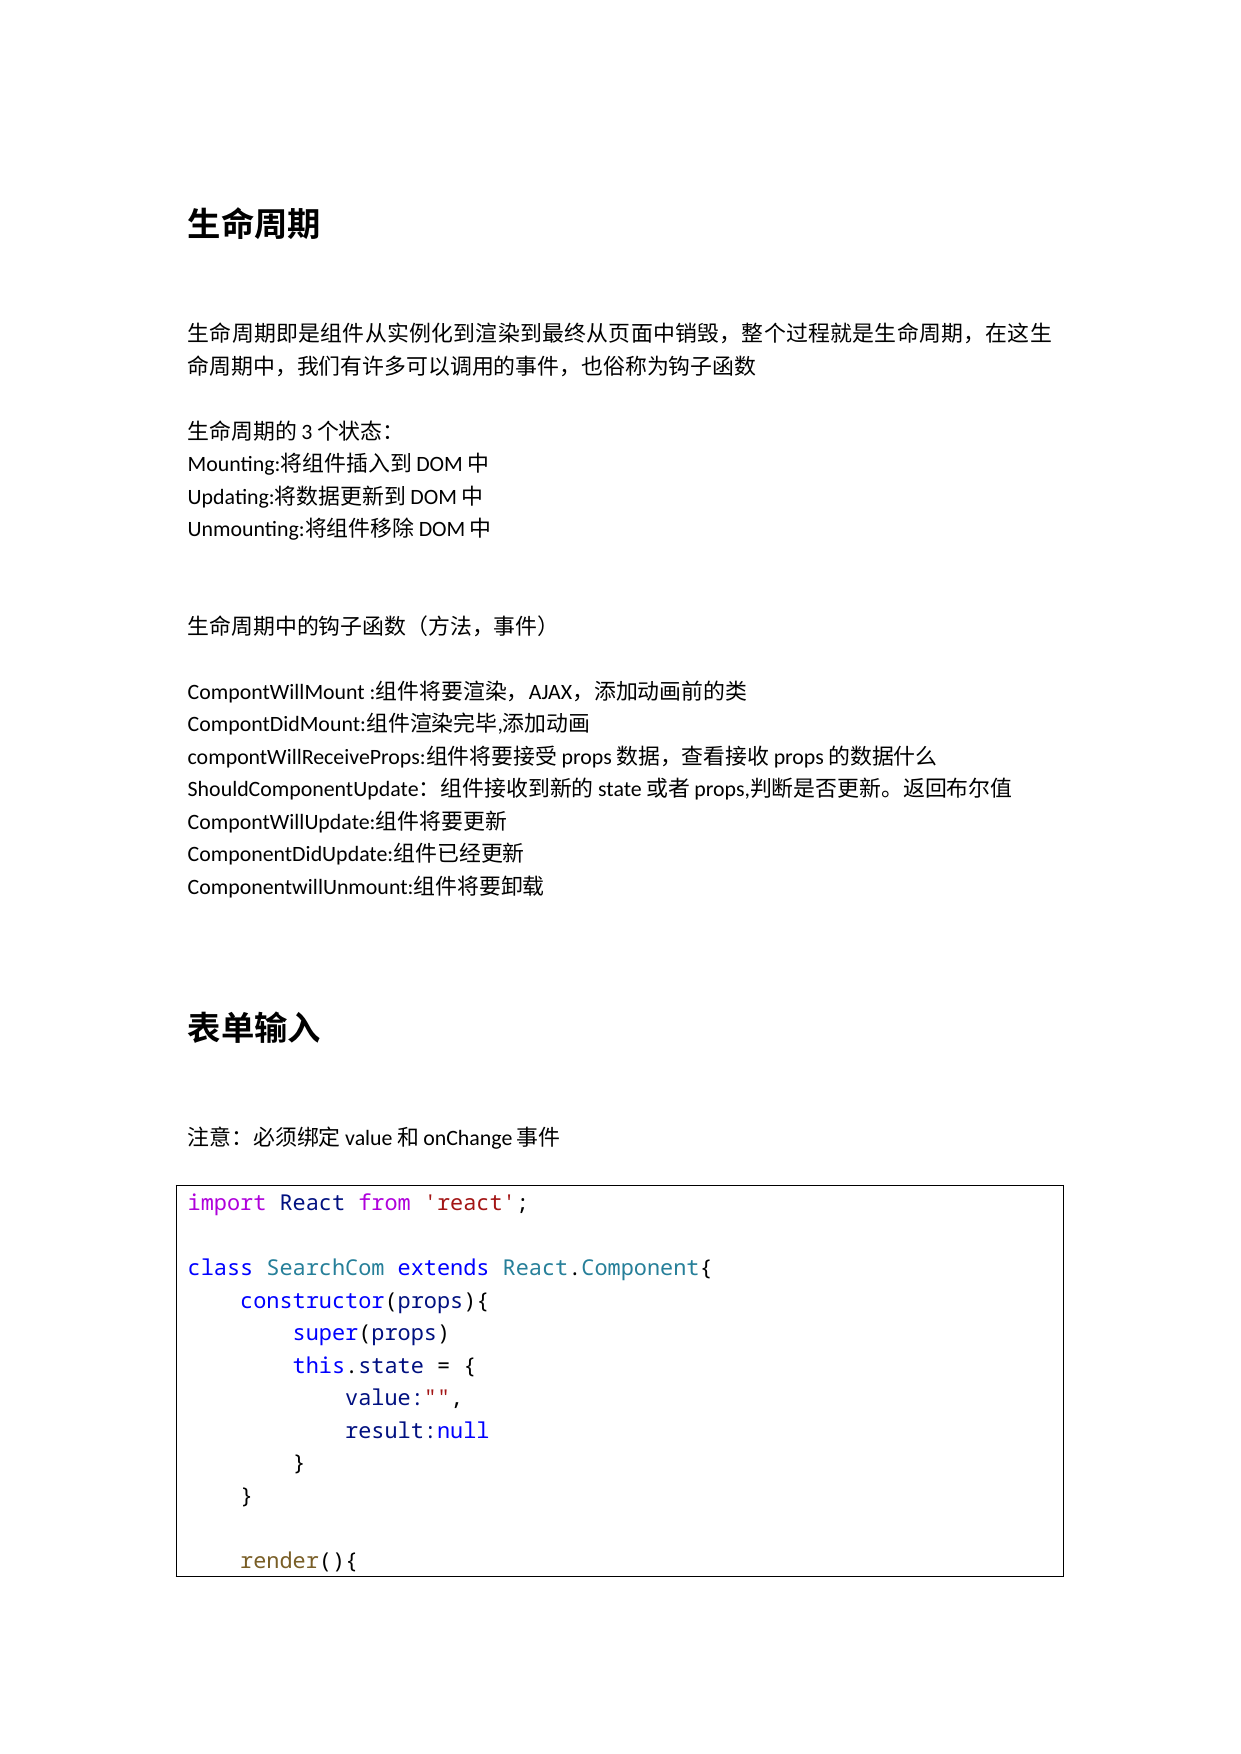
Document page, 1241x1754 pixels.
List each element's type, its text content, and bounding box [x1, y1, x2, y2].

text 注意：必须绑定value和onChange事件 [187, 1120, 1053, 1152]
text ComponentDidUpdate:组件已经更新 [187, 836, 1053, 868]
text CompontDidMount:组件渲染完毕,添加动画 [187, 706, 1053, 738]
text Updating:将数据更新到DOM中 [187, 478, 1053, 511]
text 生命周期的3个状态： [187, 413, 1053, 446]
text Mounting:将组件插入到DOM中 [187, 446, 1053, 478]
text ComponentwillUnmount:组件将要卸载 [187, 868, 1053, 901]
text ShouldComponentUpdate：组件接收到新的state或者props,判断是否更新。返回布尔值 [187, 771, 1053, 803]
text Unmounting:将组件移除DOM中 [187, 511, 1053, 543]
text CompontWillMount :组件将要渲染，AJAX，添加动画前的类 [187, 673, 1053, 706]
text 生命周期即是组件从实例化到渲染到最终从页面中销毁，整个过程就是生命周期，在这生命周期中，我们有许多可以调用的事件，也俗称为钩子函数 [187, 316, 1053, 381]
subtitle 生命周期 [187, 189, 1053, 254]
text CompontWillUpdate:组件将要更新 [187, 803, 1053, 836]
text 生命周期中的钩子函数（方法，事件） [187, 608, 1053, 641]
text compontWillReceiveProps:组件将要接受props数据，查看接收props的数据什么 [187, 738, 1053, 771]
subtitle 表单输入 [187, 993, 1053, 1058]
